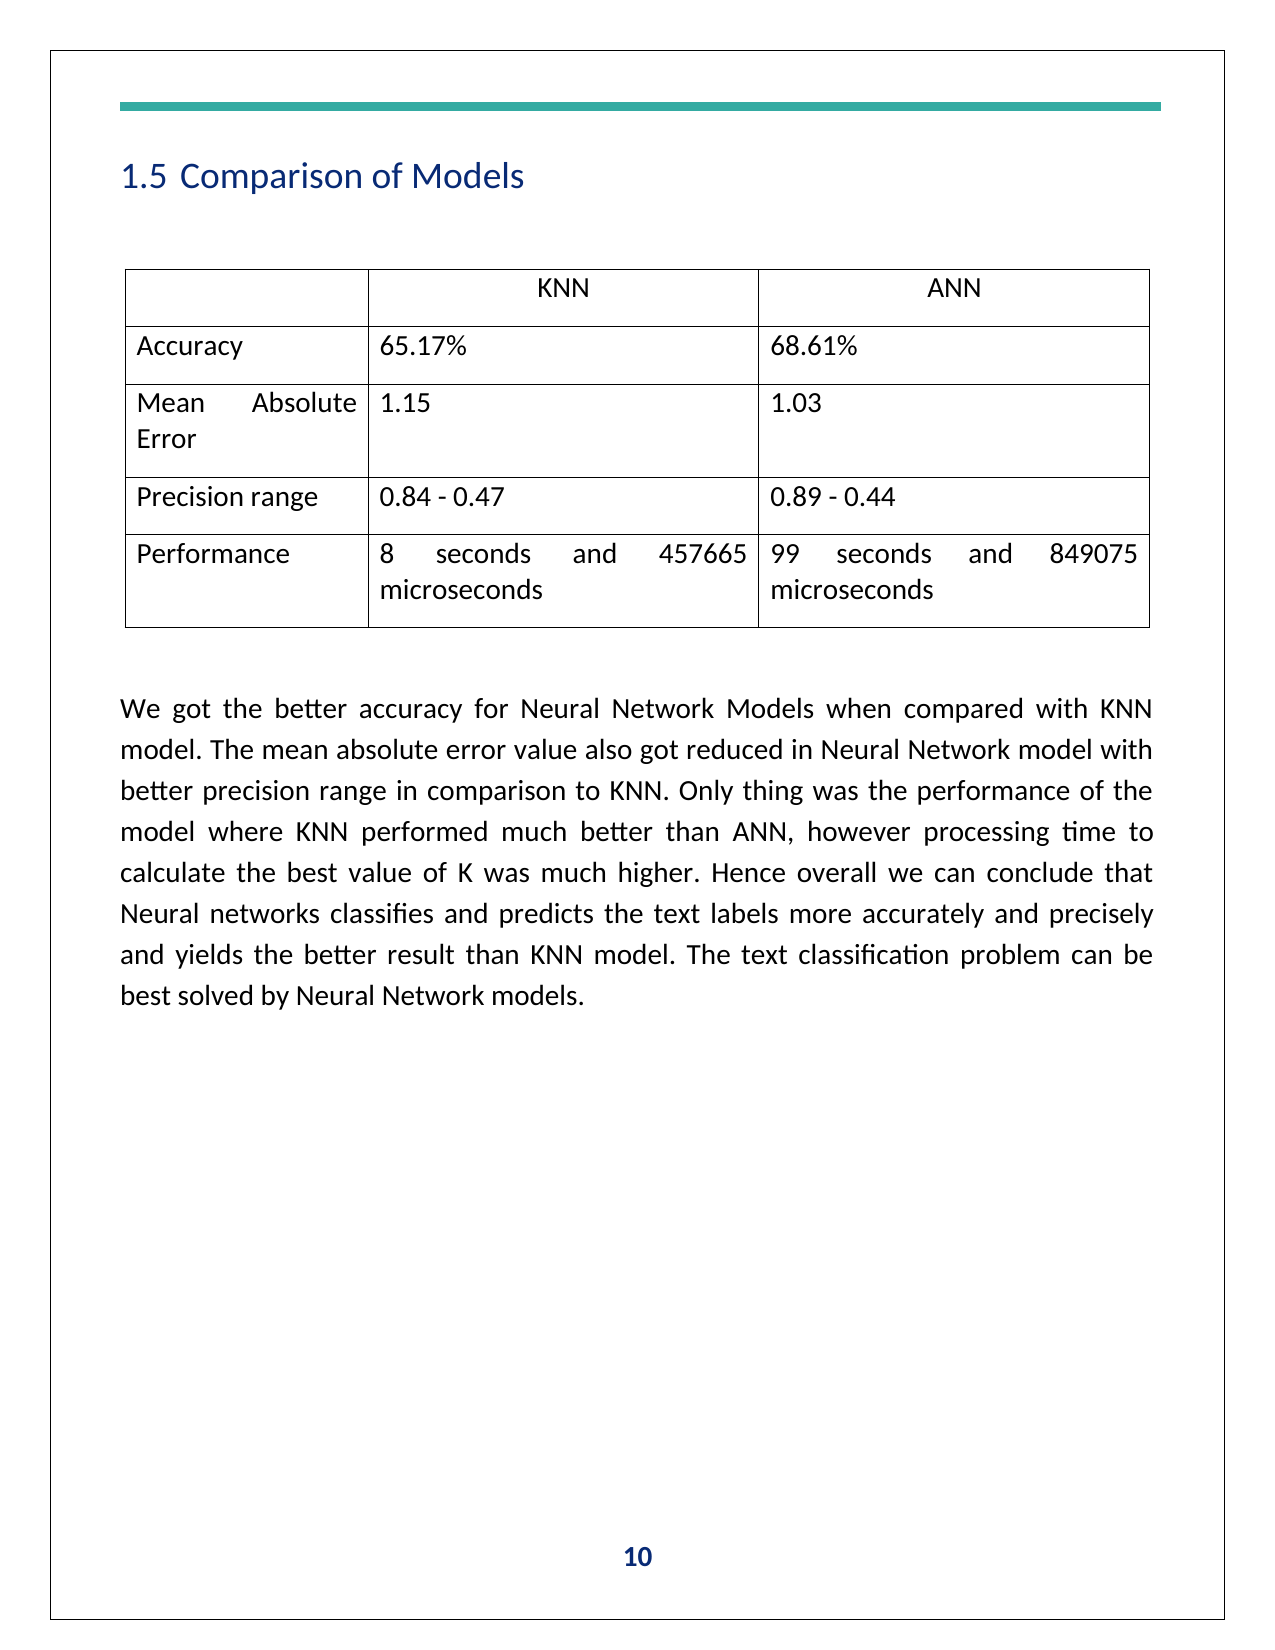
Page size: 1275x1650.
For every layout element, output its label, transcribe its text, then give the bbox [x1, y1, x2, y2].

table_cell 68.61% [759, 327, 1149, 383]
table_cell 65.17% [369, 327, 758, 383]
table_cell 1.15 [369, 385, 758, 477]
text We got the better accuracy for Neural Network Models when compared with KNN model. The mean absolute error value also got reduced in Neural Network model with better precision range in comparison to KNN. Only thing was the performance of the model where KNN performed much better than ANN, however processing time to calculate the best value of K was much higher. Hence overall we can conclude that Neural networks classifies and predicts the text labels more accurately and precisely and yields the better result than KNN model. The text classification problem can be best solved by Neural Network models. [120, 690, 1155, 1012]
subtitle Comparison of Models [120, 152, 1155, 198]
table_cell 8 seconds and 457665 microseconds [369, 535, 758, 627]
table_cell Mean Absolute Error [126, 385, 368, 477]
table_header KNN [369, 270, 758, 326]
table_cell Precision range [126, 478, 368, 534]
table_header [126, 270, 368, 326]
table_cell 99 seconds and 849075 microseconds [759, 535, 1149, 627]
table_cell Performance [126, 535, 368, 627]
table_header ANN [759, 270, 1149, 326]
table_cell Accuracy [126, 327, 368, 383]
table_cell 0.84 - 0.47 [369, 478, 758, 534]
table_cell 1.03 [759, 385, 1149, 477]
table_cell 0.89 - 0.44 [759, 478, 1149, 534]
